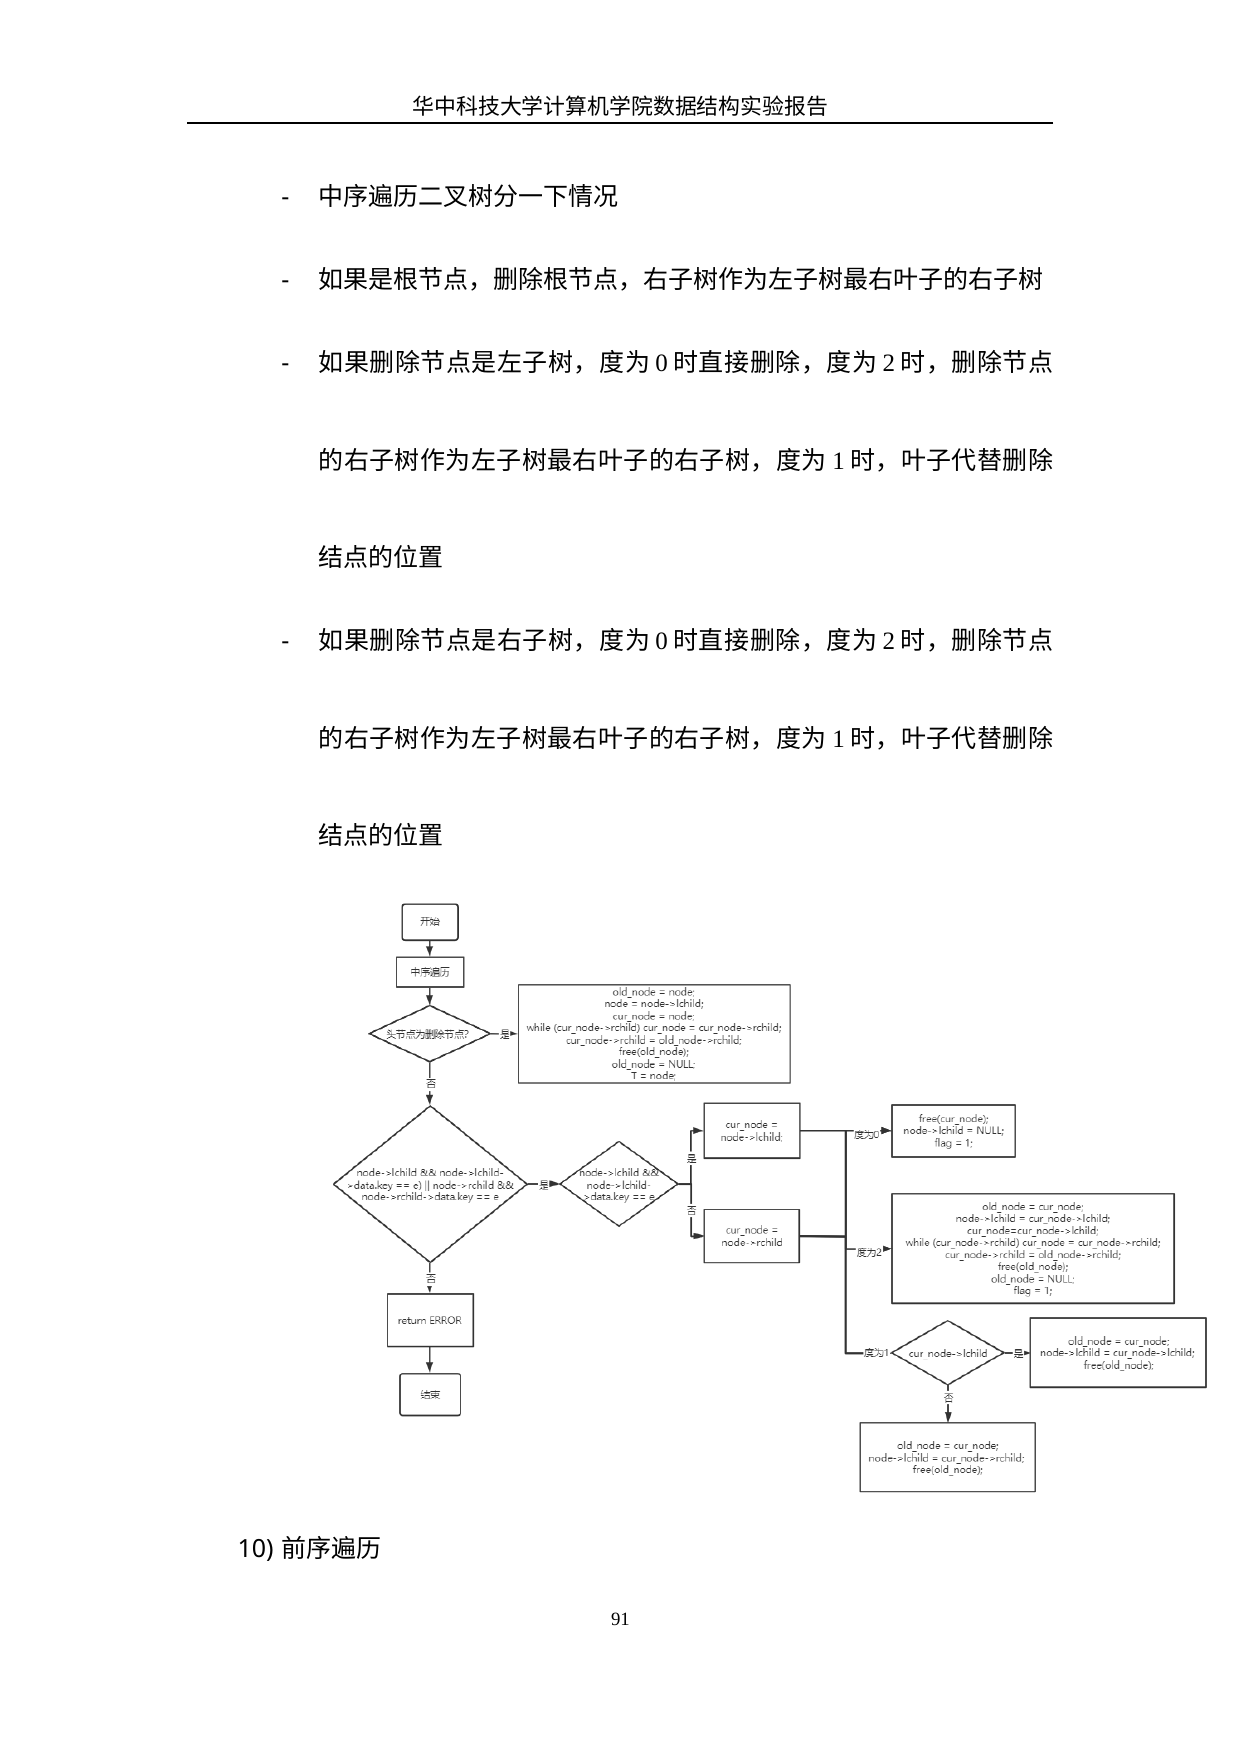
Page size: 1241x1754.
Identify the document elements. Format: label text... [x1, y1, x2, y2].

list 前序遍历 [237, 1514, 1053, 1579]
list 如果是根节点，删除根节点，右子树作为左子树最右叶子的右子树 [281, 245, 1053, 310]
list 如果删除节点是左子树，度为0时直接删除，度为2时，删除节点的右子树作为左子树最右叶子的右子树，度为1时，叶子代替删除结点的位置 [281, 328, 1053, 588]
list 中序遍历二叉树分一下情况 [281, 162, 1053, 227]
picture [281, 884, 1224, 1496]
list 如果删除节点是右子树，度为0时直接删除，度为2时，删除节点的右子树作为左子树最右叶子的右子树，度为1时，叶子代替删除结点的位置 [281, 606, 1053, 866]
